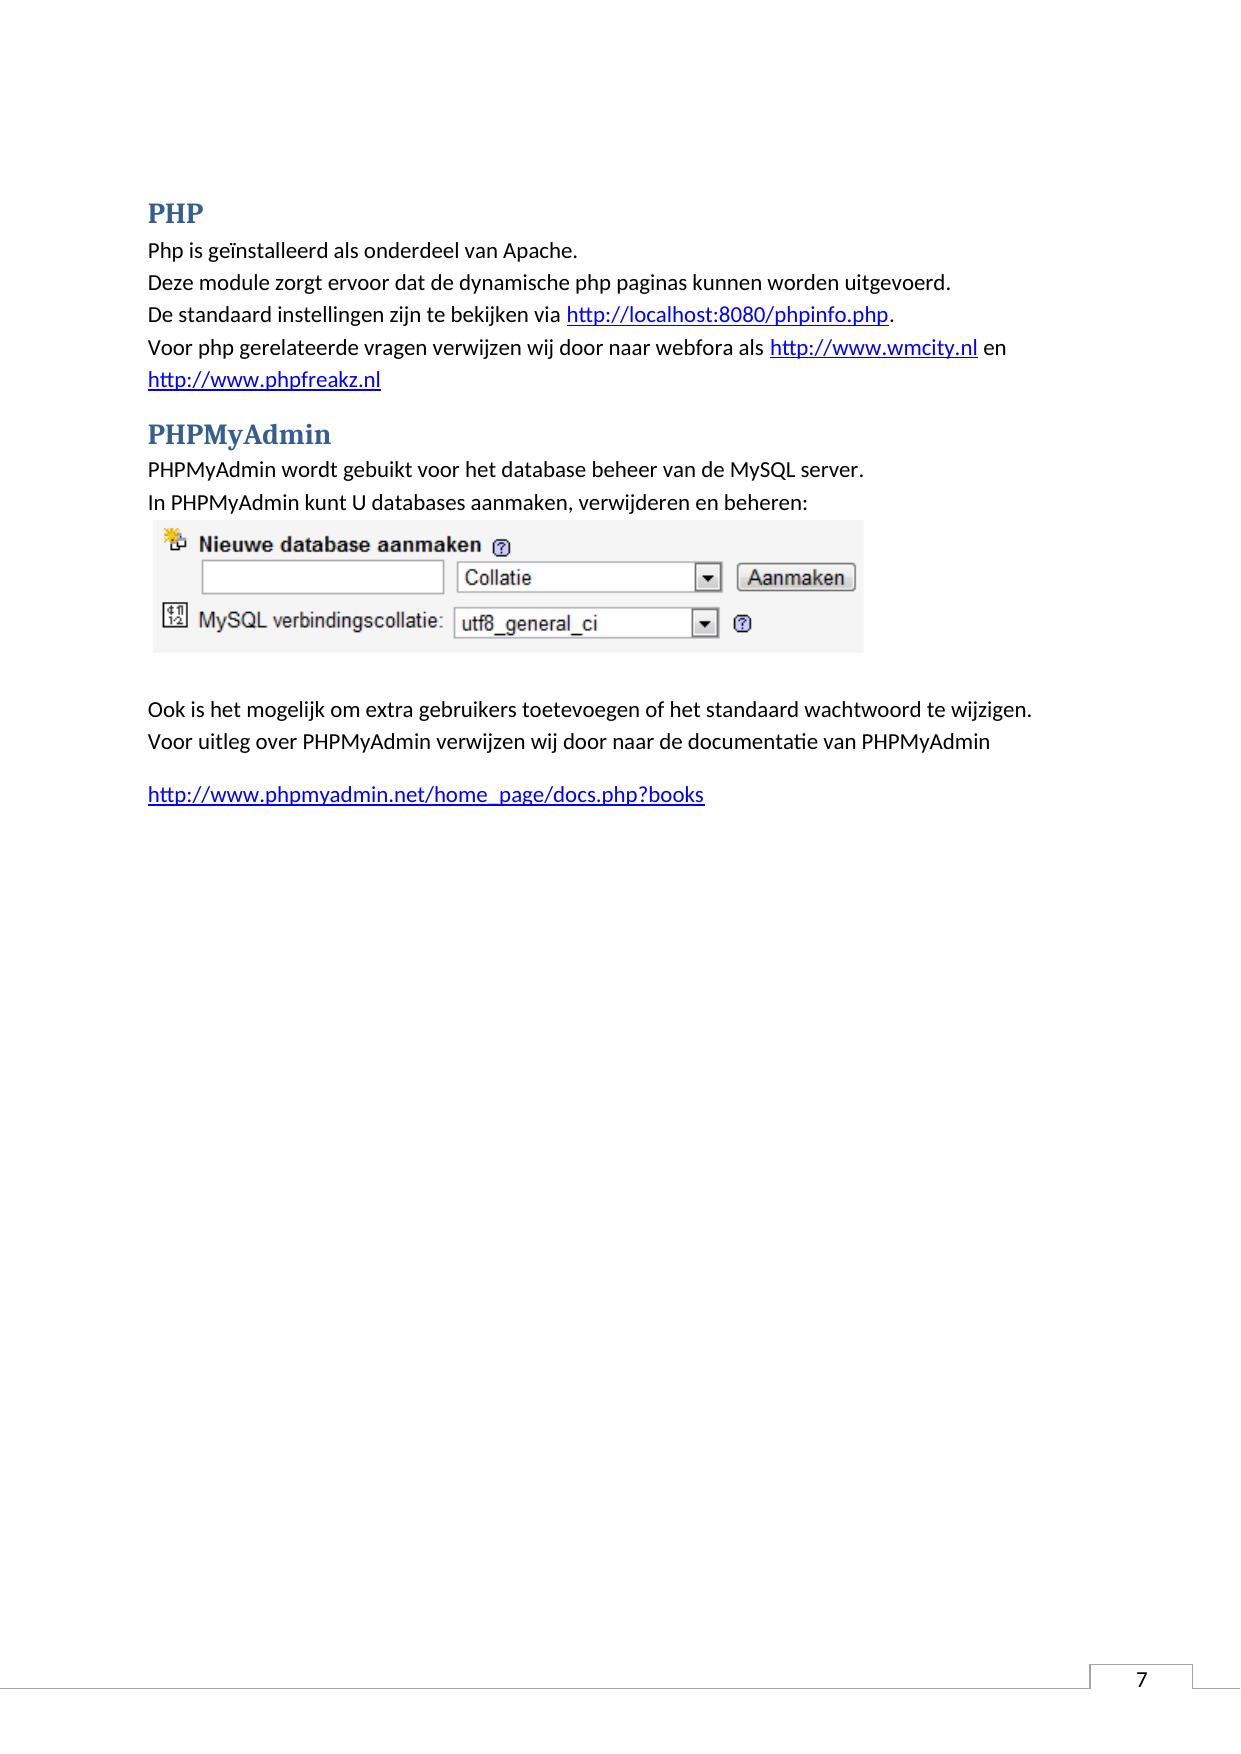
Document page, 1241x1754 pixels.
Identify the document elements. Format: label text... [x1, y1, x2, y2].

subtitle PHP [148, 198, 1093, 231]
picture [152, 520, 864, 653]
text http://www.phpmyadmin.net/home_page/docs.php?books [148, 780, 1093, 808]
text Php is geïnstalleerd als onderdeel van Apache. Deze module zorgt ervoor dat de dynamische php paginas kunnen worden uitgevoerd. De standaard instellingen zijn te bekijken via http://localhost:8080/phpinfo.php. Voor php gerelateerde vragen verwijzen wij door naar webfora als http://www.wmcity.nl en http://www.phpfreakz.nl [148, 236, 1093, 393]
